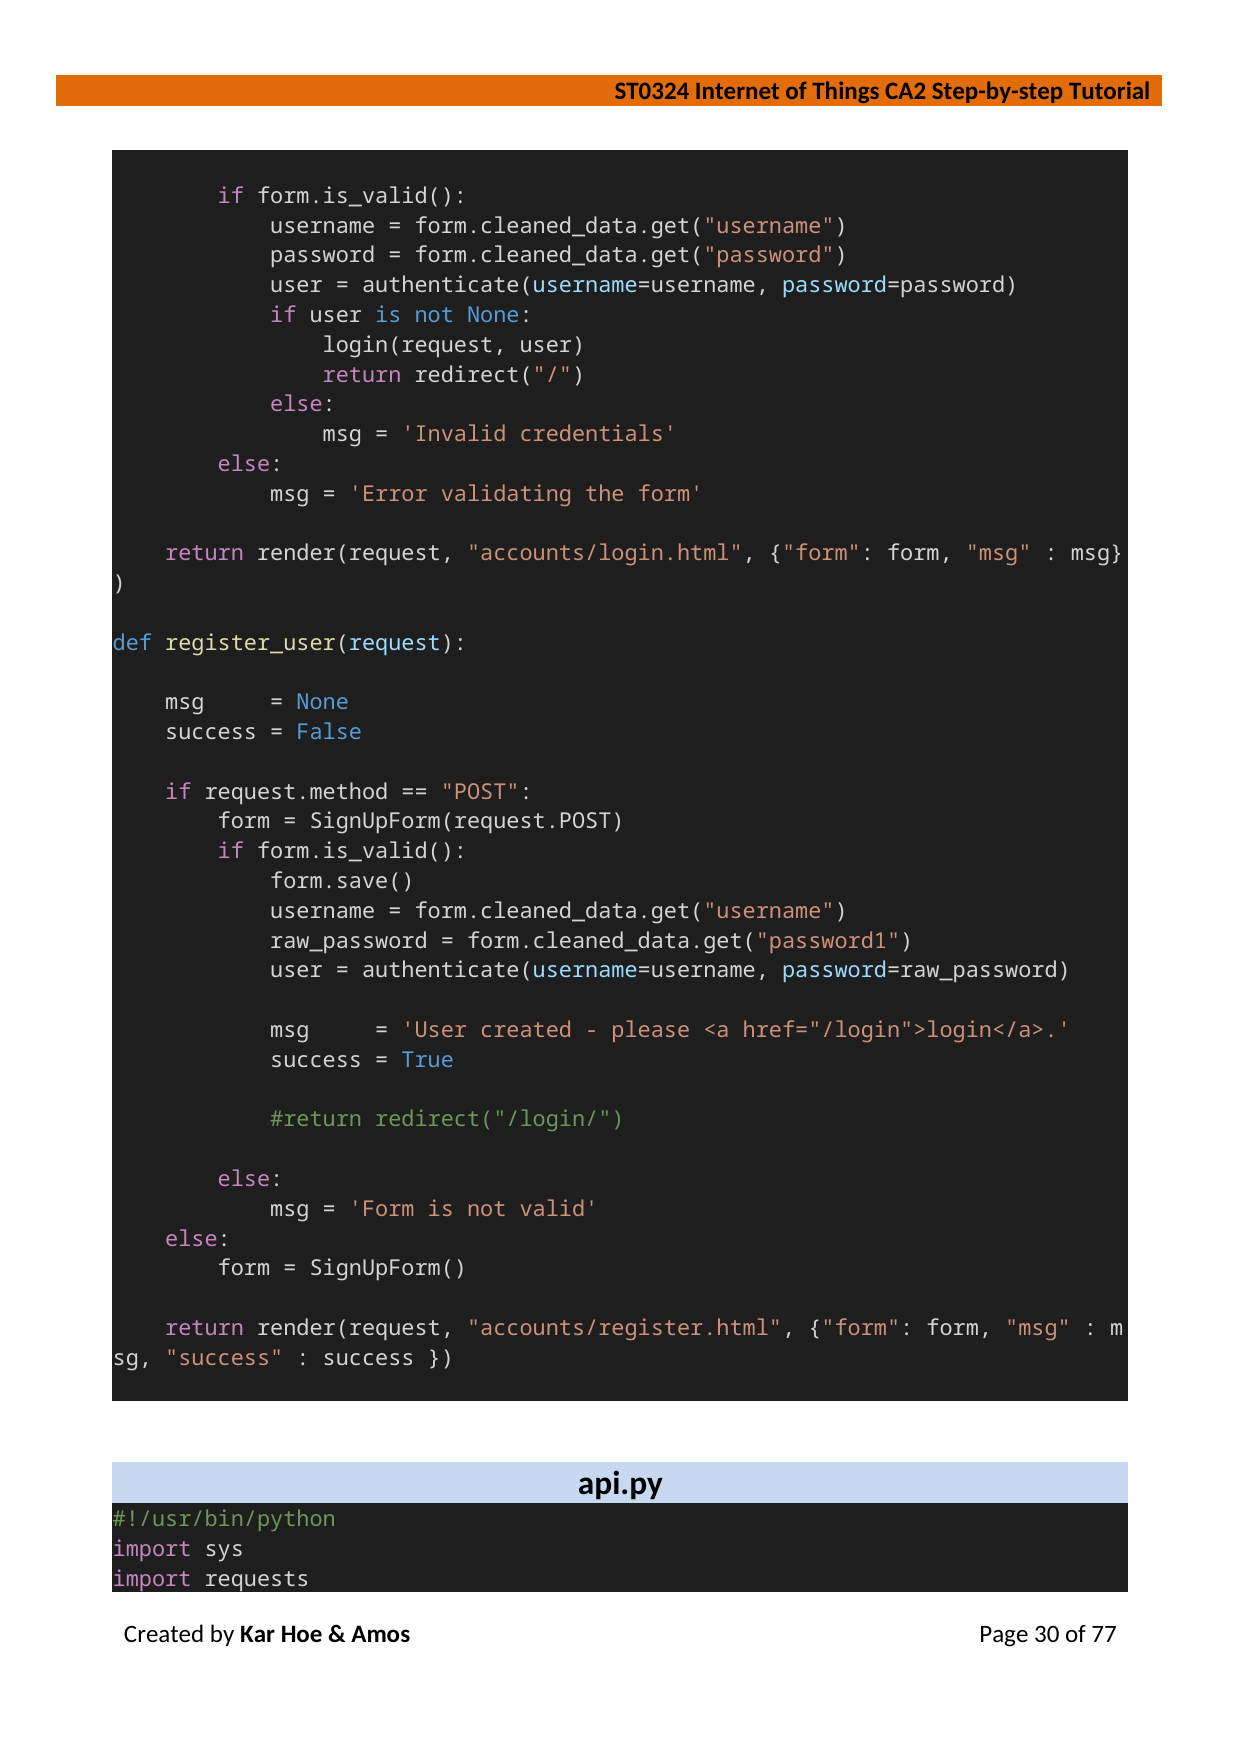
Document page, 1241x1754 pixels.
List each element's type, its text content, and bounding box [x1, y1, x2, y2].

text import sys [112, 1533, 1128, 1563]
text def register_user(request): [112, 627, 1128, 656]
text #!/usr/bin/python [112, 1503, 1128, 1533]
text user = authenticate(username=username, password=raw_password) [112, 954, 1128, 984]
text login(request, user) [112, 329, 1128, 358]
text else: [112, 1163, 1128, 1193]
text import requests [112, 1563, 1128, 1592]
text if form.is_valid(): [112, 180, 1128, 209]
text form = SignUpForm(request.POST) [112, 805, 1128, 835]
text msg = 'Error validating the form' [112, 478, 1128, 507]
text user = authenticate(username=username, password=password) [112, 269, 1128, 299]
text else: [112, 1222, 1128, 1252]
text return redirect("/") [112, 358, 1128, 388]
text raw_password = form.cleaned_data.get("password1") [112, 924, 1128, 954]
text return render(request, "accounts/register.html", {"form": form, "msg" : msg, "success" : success }) [112, 1312, 1128, 1371]
text return render(request, "accounts/login.html", {"form": form, "msg" : msg}) [112, 537, 1128, 597]
text success = True [112, 1044, 1128, 1073]
text msg = 'User created - please <a href="/login">login</a>.' [112, 1014, 1128, 1044]
text success = False [112, 716, 1128, 746]
text msg = 'Form is not valid' [112, 1193, 1128, 1222]
text else: [112, 388, 1128, 418]
subtitle api.py [112, 1462, 1128, 1503]
text msg = 'Invalid credentials' [112, 418, 1128, 448]
text if form.is_valid(): [112, 835, 1128, 865]
text username = form.cleaned_data.get("username") [112, 209, 1128, 239]
text msg = None [112, 686, 1128, 716]
text username = form.cleaned_data.get("username") [112, 895, 1128, 924]
text if user is not None: [112, 299, 1128, 329]
text form = SignUpForm() [112, 1252, 1128, 1282]
text if request.method == "POST": [112, 776, 1128, 805]
text #return redirect("/login/") [112, 1103, 1128, 1133]
text password = form.cleaned_data.get("password") [112, 239, 1128, 269]
text form.save() [112, 865, 1128, 895]
text else: [112, 448, 1128, 478]
